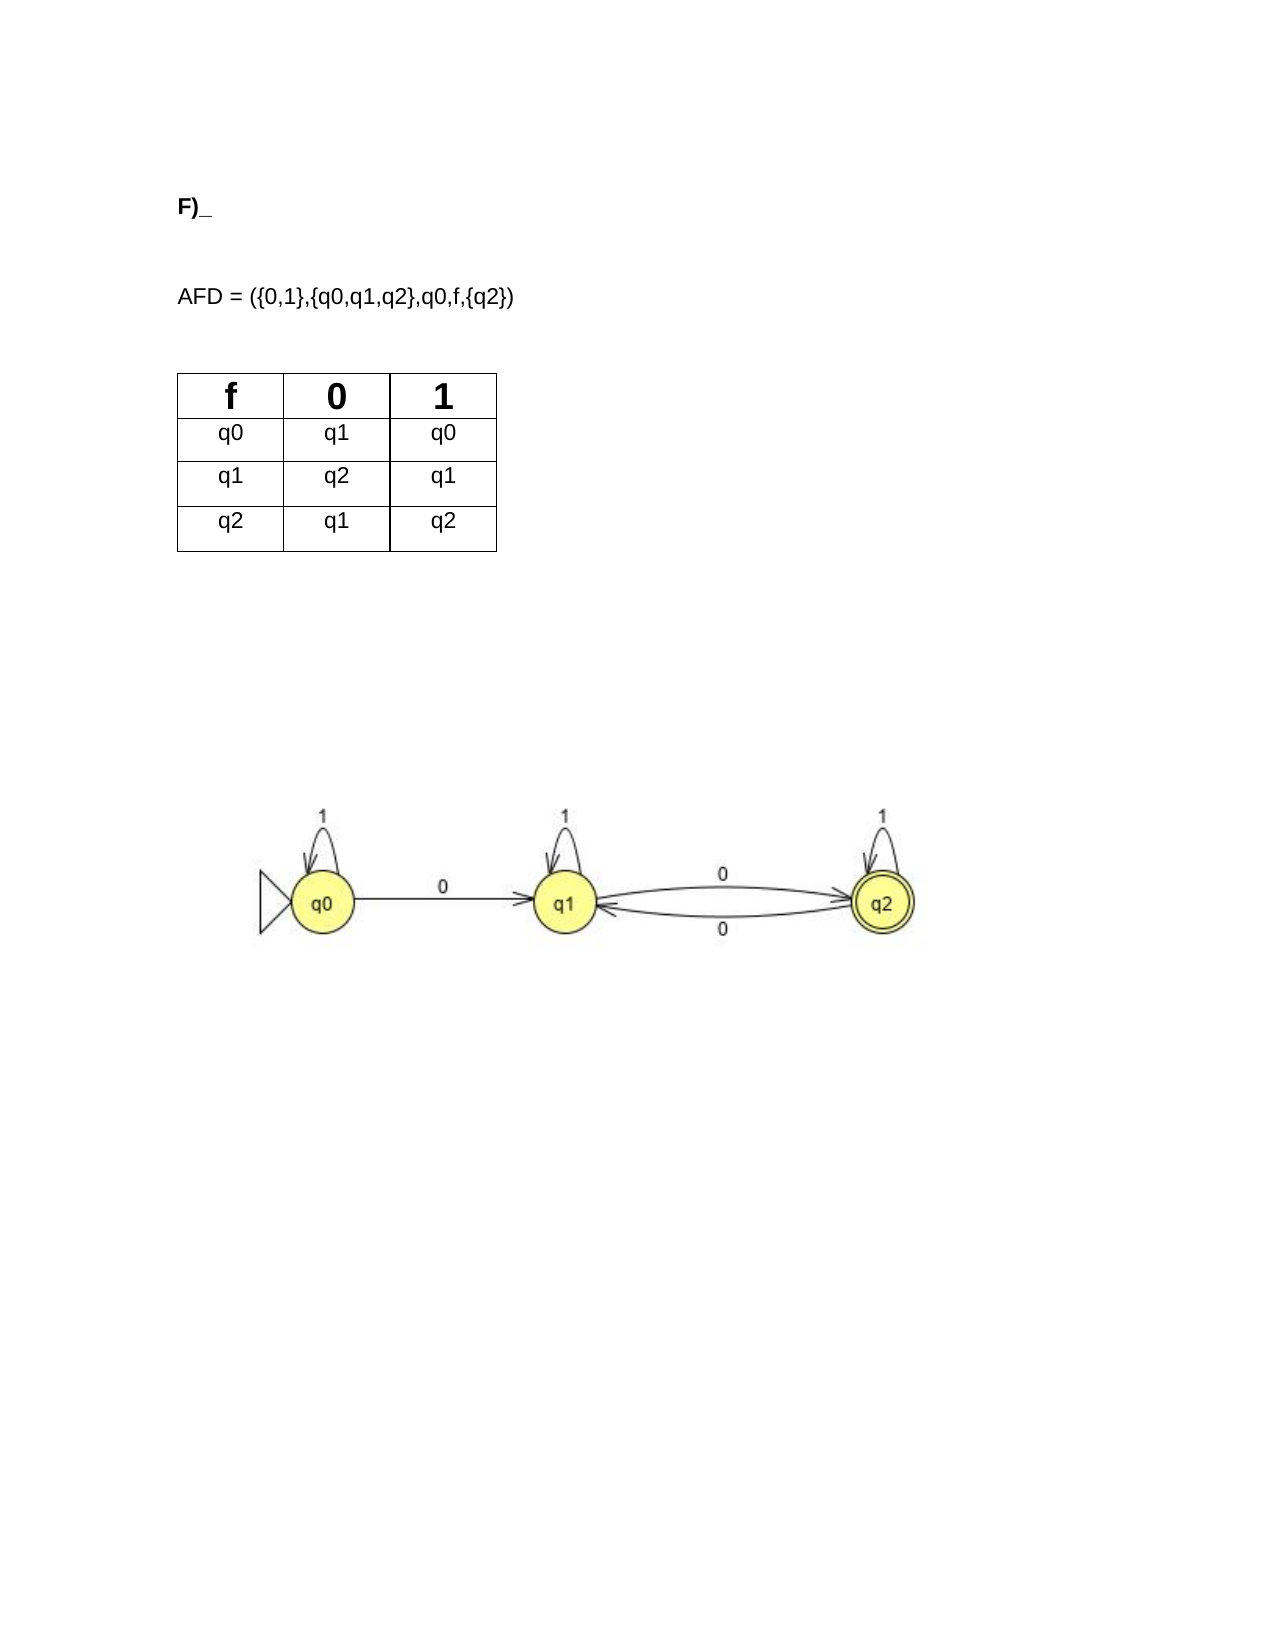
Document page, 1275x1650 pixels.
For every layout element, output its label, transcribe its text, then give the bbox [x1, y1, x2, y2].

table_cell q0 [391, 419, 496, 461]
table_cell q2 [178, 507, 283, 551]
text AFD = ({0,1},{q0,q1,q2},q0,f,{q2}) [177, 283, 1098, 309]
table_cell q1 [391, 462, 496, 506]
text F)_ [177, 193, 1098, 219]
table_cell q2 [284, 462, 389, 506]
picture [177, 597, 1048, 1066]
table_cell q0 [178, 419, 283, 461]
table_cell q2 [391, 507, 496, 551]
table_cell q1 [284, 419, 389, 461]
table_header f [178, 374, 283, 418]
table_header 0 [284, 374, 389, 418]
table_cell q1 [178, 462, 283, 506]
table_cell q1 [284, 507, 389, 551]
table_header 1 [391, 374, 496, 418]
